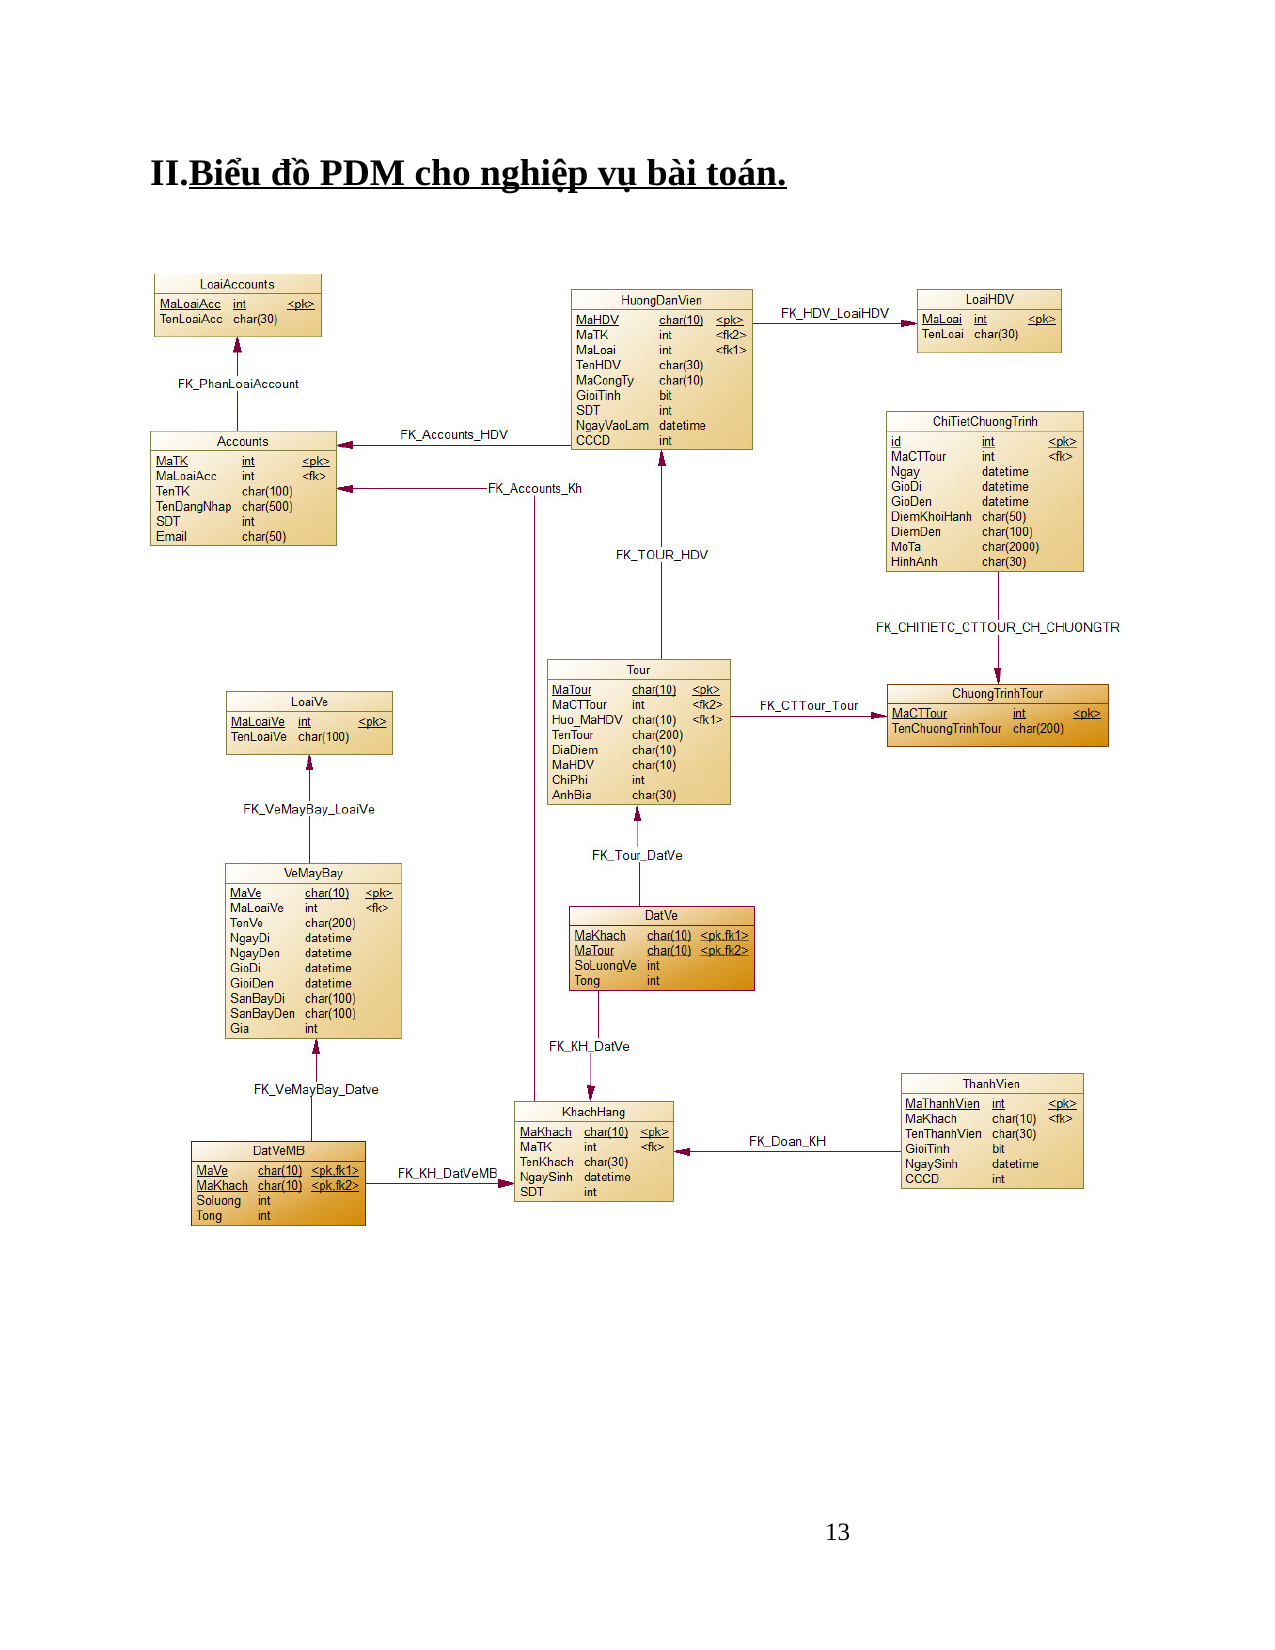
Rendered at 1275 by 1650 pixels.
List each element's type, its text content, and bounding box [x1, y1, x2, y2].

picture [150, 274, 1125, 1226]
text Biểu đồ PDM cho nghiệp vụ bài toán. [150, 150, 1125, 193]
